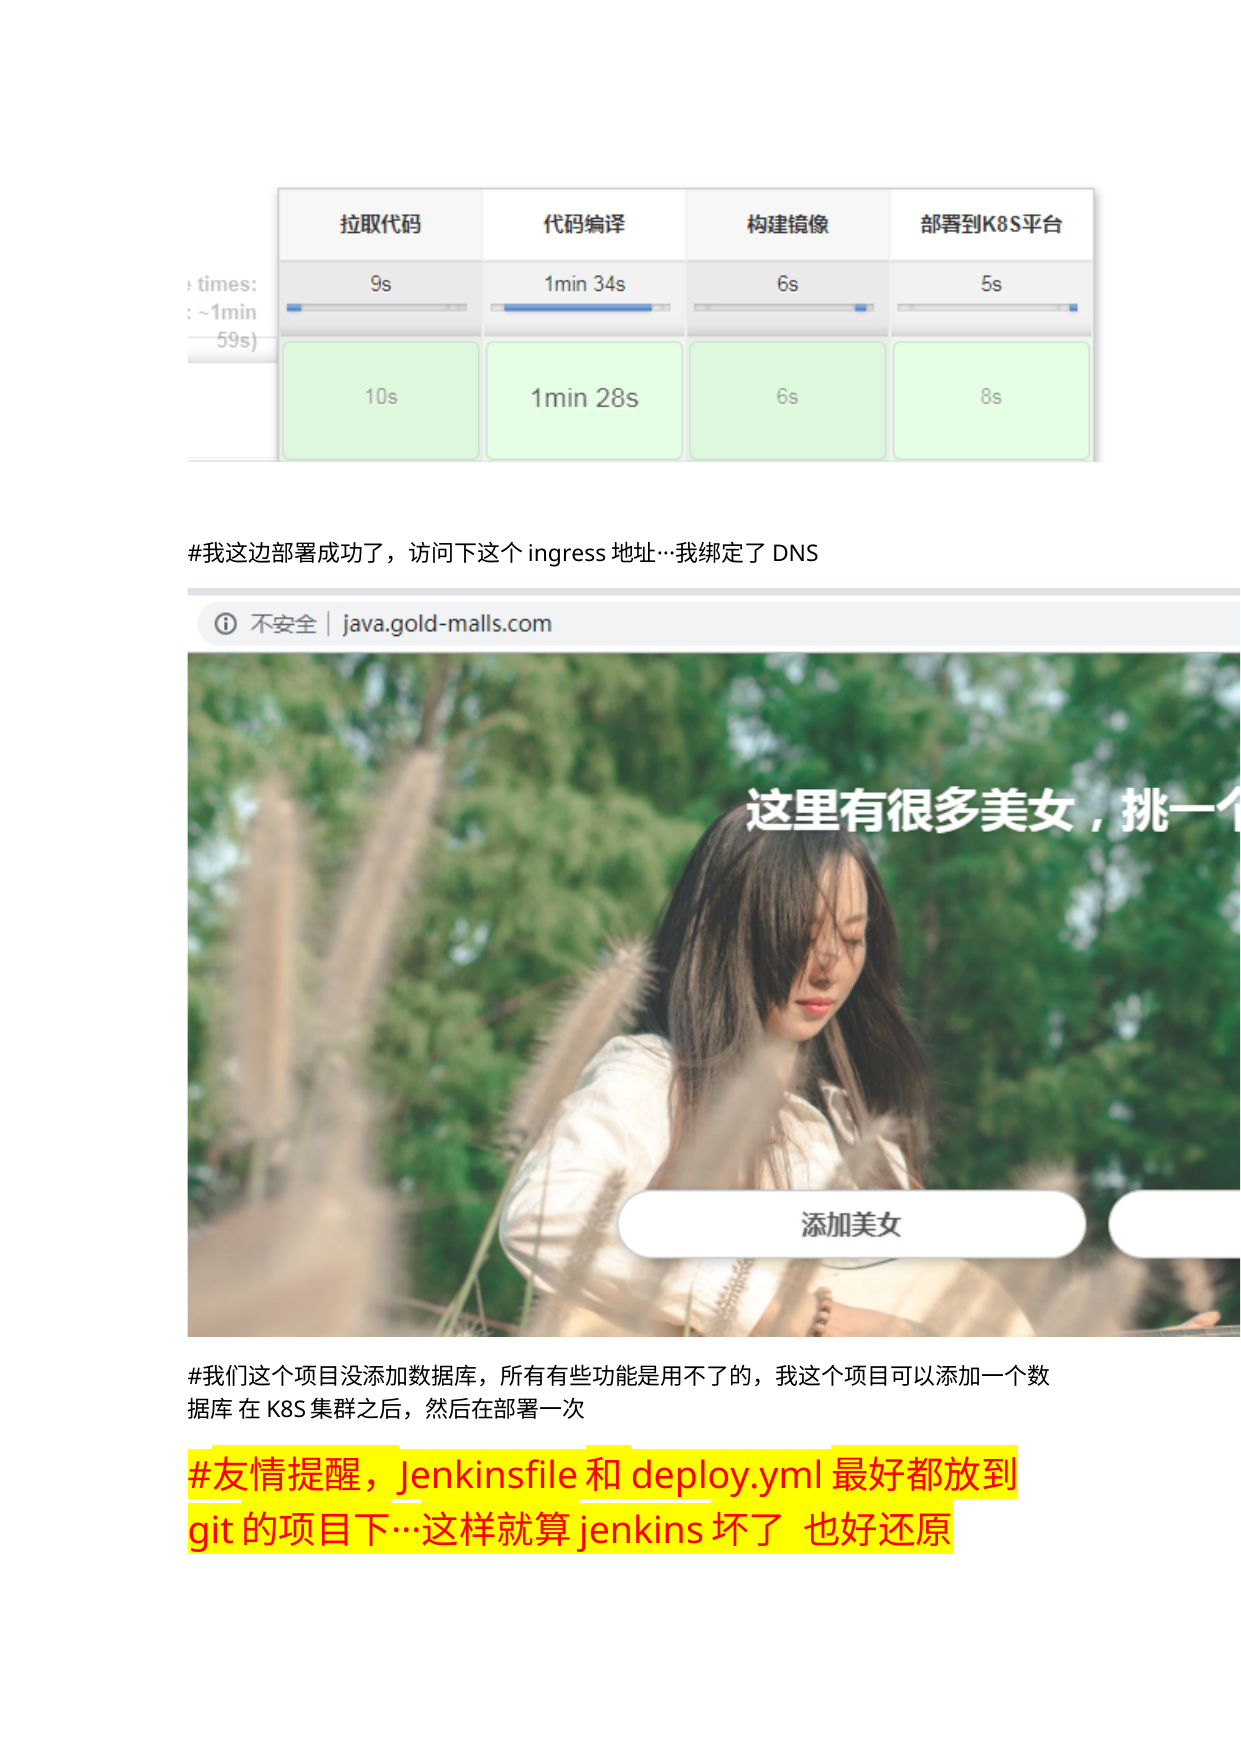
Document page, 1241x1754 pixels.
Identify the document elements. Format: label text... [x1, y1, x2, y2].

text #我这边部署成功了，访问下这个ingress地址···我绑定了 DNS [187, 534, 1053, 568]
picture [187, 588, 1241, 1337]
text #我们这个项目没添加数据库，所有有些功能是用不了的，我这个项目可以添加一个数据库 在K8S集群之后，然后在部署一次 [187, 1358, 1053, 1424]
picture [187, 150, 1105, 462]
text #友情提醒，Jenkinsfile和deploy.yml最好都放到git的项目下···这样就算jenkins坏了 也好还原 [187, 1445, 1053, 1554]
